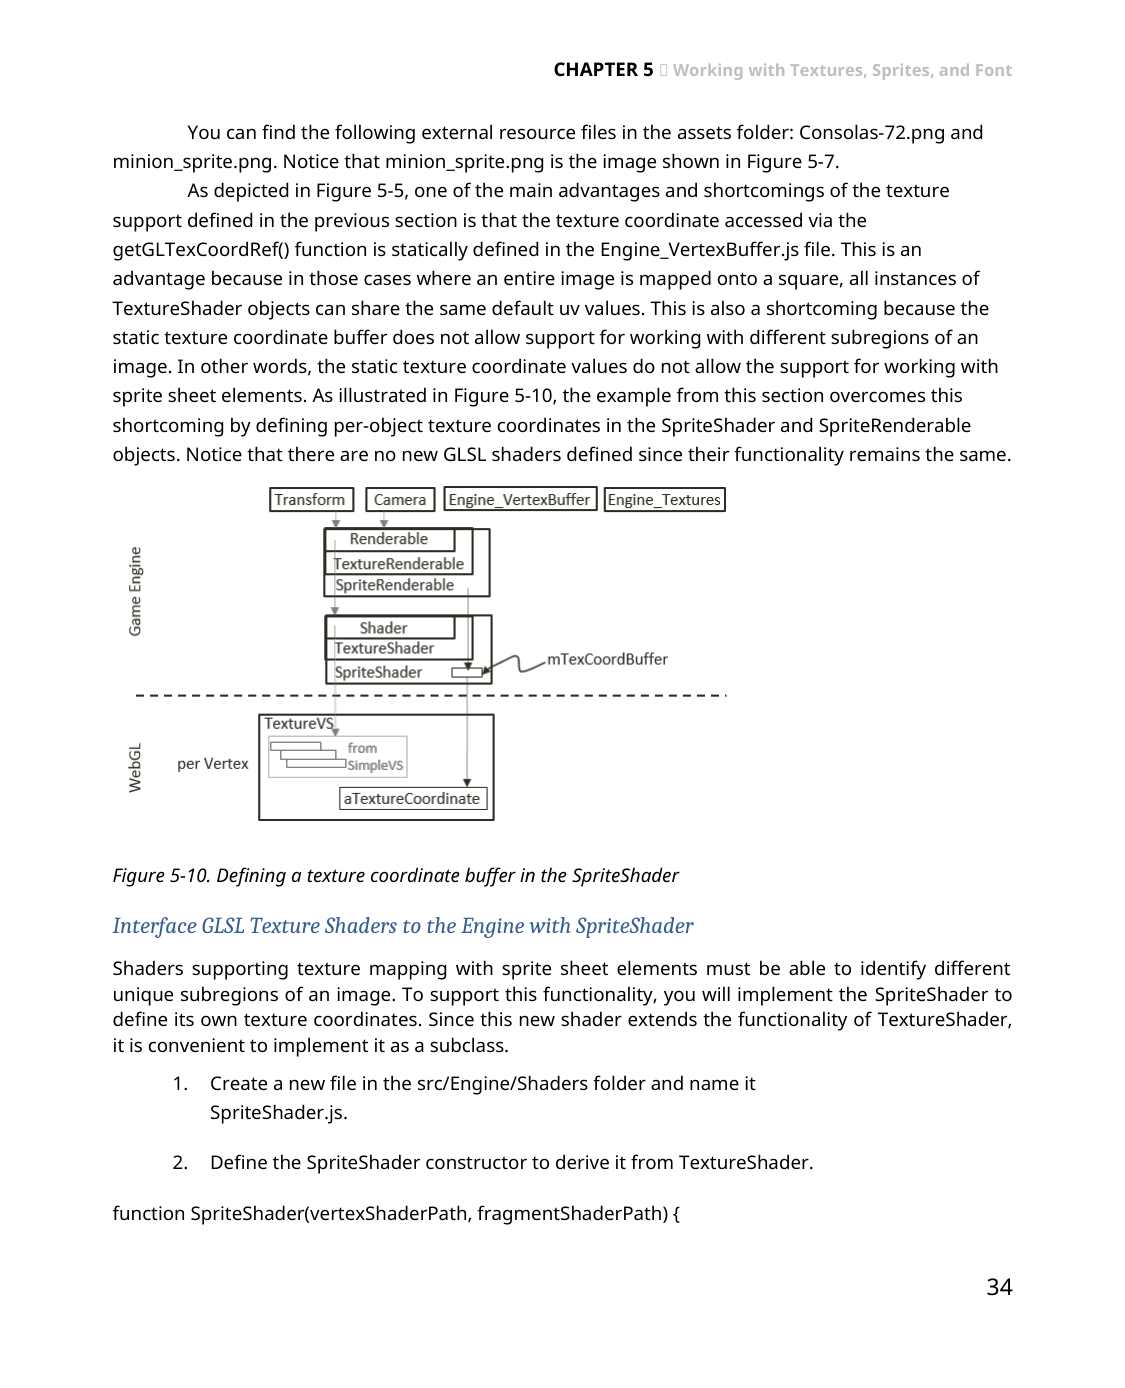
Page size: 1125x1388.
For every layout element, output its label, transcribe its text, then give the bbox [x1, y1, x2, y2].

text function SpriteShader(vertexShaderPath, fragmentShaderPath) { [112, 1200, 1012, 1225]
list Create a new file in the src/Engine/Shaders folder and name it SpriteShader.js. [172, 1070, 892, 1125]
text As depicted in Figure 5-5, one of the main advantages and shortcomings of the texture support defined in the previous section is that the texture coordinate accessed via the getGLTexCoordRef() function is statically defined in the Engine_VertexBuffer.js file. This is an advantage because in those cases where an entire image is mapped onto a square, all instances of TextureShader objects can share the same default uv values. This is also a shortcoming because the static texture coordinate buffer does not allow support for working with different subregions of an image. In other words, the static texture coordinate values do not allow the support for working with sprite sheet elements. As illustrated in Figure 5-10, the example from this section overcomes this shortcoming by defining per-object texture coordinates in the SpriteShader and SpriteRenderable objects. Notice that there are no new GLSL shaders defined since their functionality remains the same. [112, 178, 1012, 467]
text Shaders supporting texture mapping with sprite sheet elements must be able to identify different unique subregions of an image. To support this functionality, you will implement the SpriteShader to define its own texture coordinates. Since this new shader extends the functionality of TextureShader, it is convenient to implement it as a subclass. [112, 956, 1012, 1058]
picture [117, 483, 731, 821]
text Figure 5-10. Defining a texture coordinate buffer in the SpriteShader [112, 862, 1012, 888]
text You can find the following external resource files in the assets folder: Consolas-72.png and minion_sprite.png. Notice that minion_sprite.png is the image shown in Figure 5-7. [112, 119, 1012, 174]
subtitle Interface GLSL Texture Shaders to the Engine with SpriteShader [112, 913, 1012, 939]
list Define the SpriteShader constructor to derive it from TextureShader. [172, 1150, 892, 1175]
